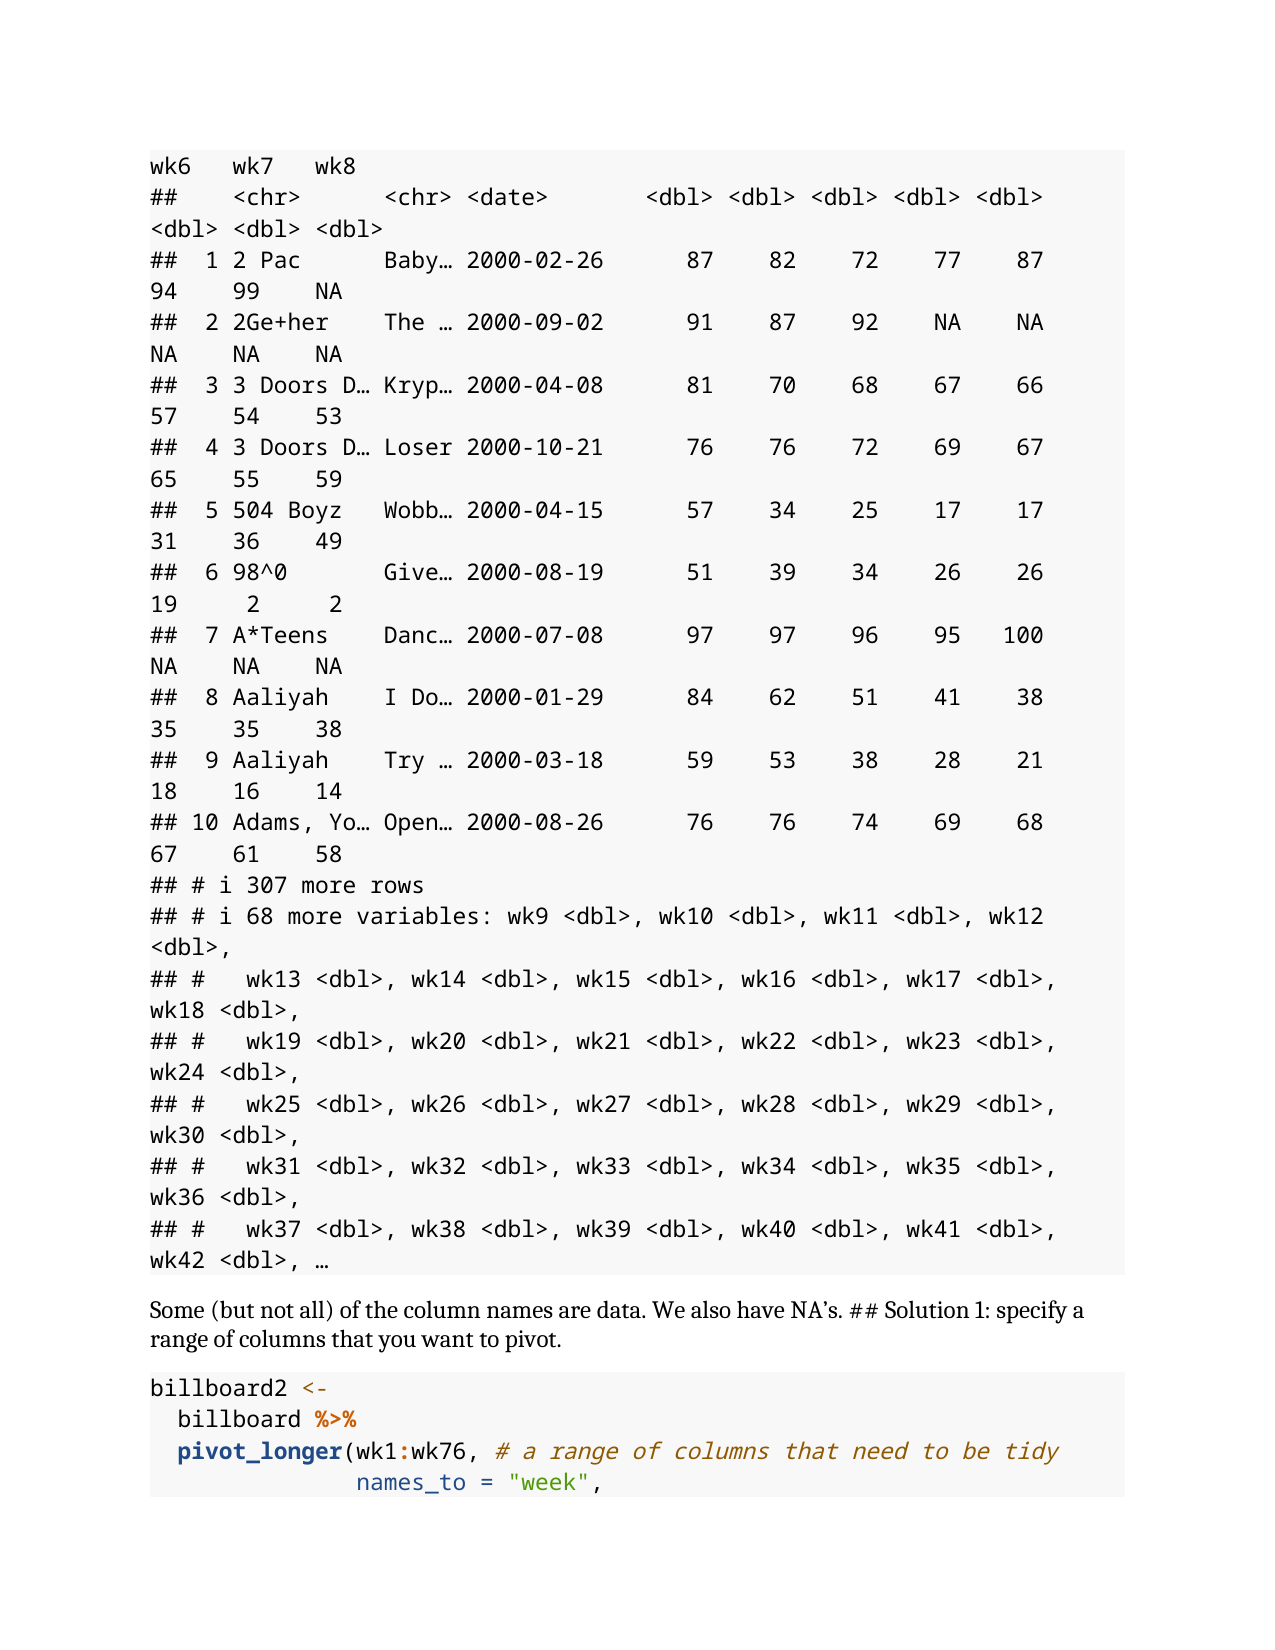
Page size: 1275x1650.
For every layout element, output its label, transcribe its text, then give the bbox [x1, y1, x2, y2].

text Some (but not all) of the column names are data. We also have NA’s. ## Solution 1: specify a range of columns that you want to pivot. [150, 1296, 1125, 1353]
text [150, 150, 1125, 1275]
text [150, 1372, 1125, 1497]
